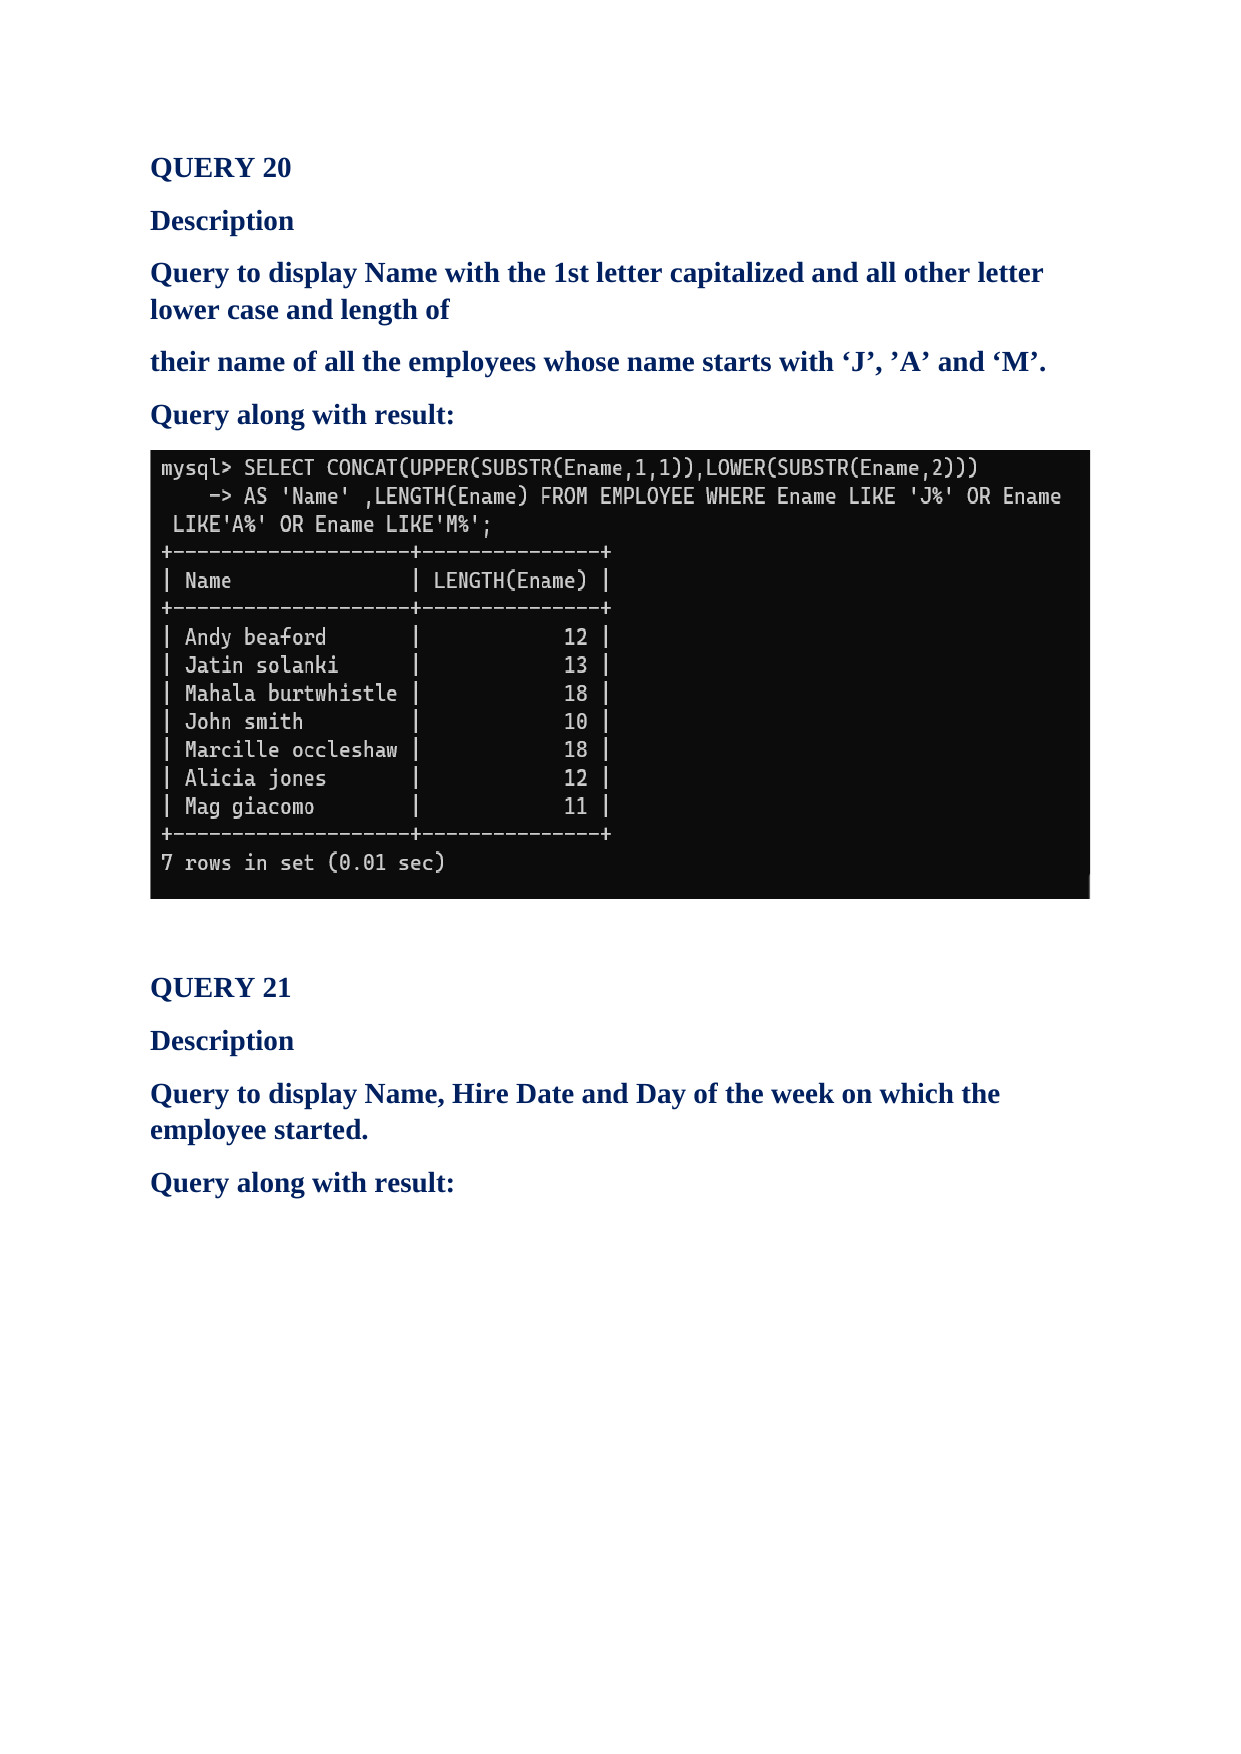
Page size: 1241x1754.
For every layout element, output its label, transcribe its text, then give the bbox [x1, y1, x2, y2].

text QUERY 21 [150, 971, 1090, 1004]
text Query to display Name with the 1st letter capitalized and all other letter lower case and length of [150, 256, 1090, 325]
text Query along with result: [150, 1165, 1090, 1199]
picture [150, 450, 1091, 899]
text Description [150, 203, 1090, 236]
text Query to display Name, Hire Date and Day of the week on which the employee started. [150, 1076, 1090, 1146]
text their name of all the employees whose name starts with ‘J’, ’A’ and ‘M’. [150, 344, 1090, 378]
text Description [150, 1023, 1090, 1057]
text QUERY 20 [150, 150, 1090, 183]
text Query along with result: [150, 397, 1090, 431]
